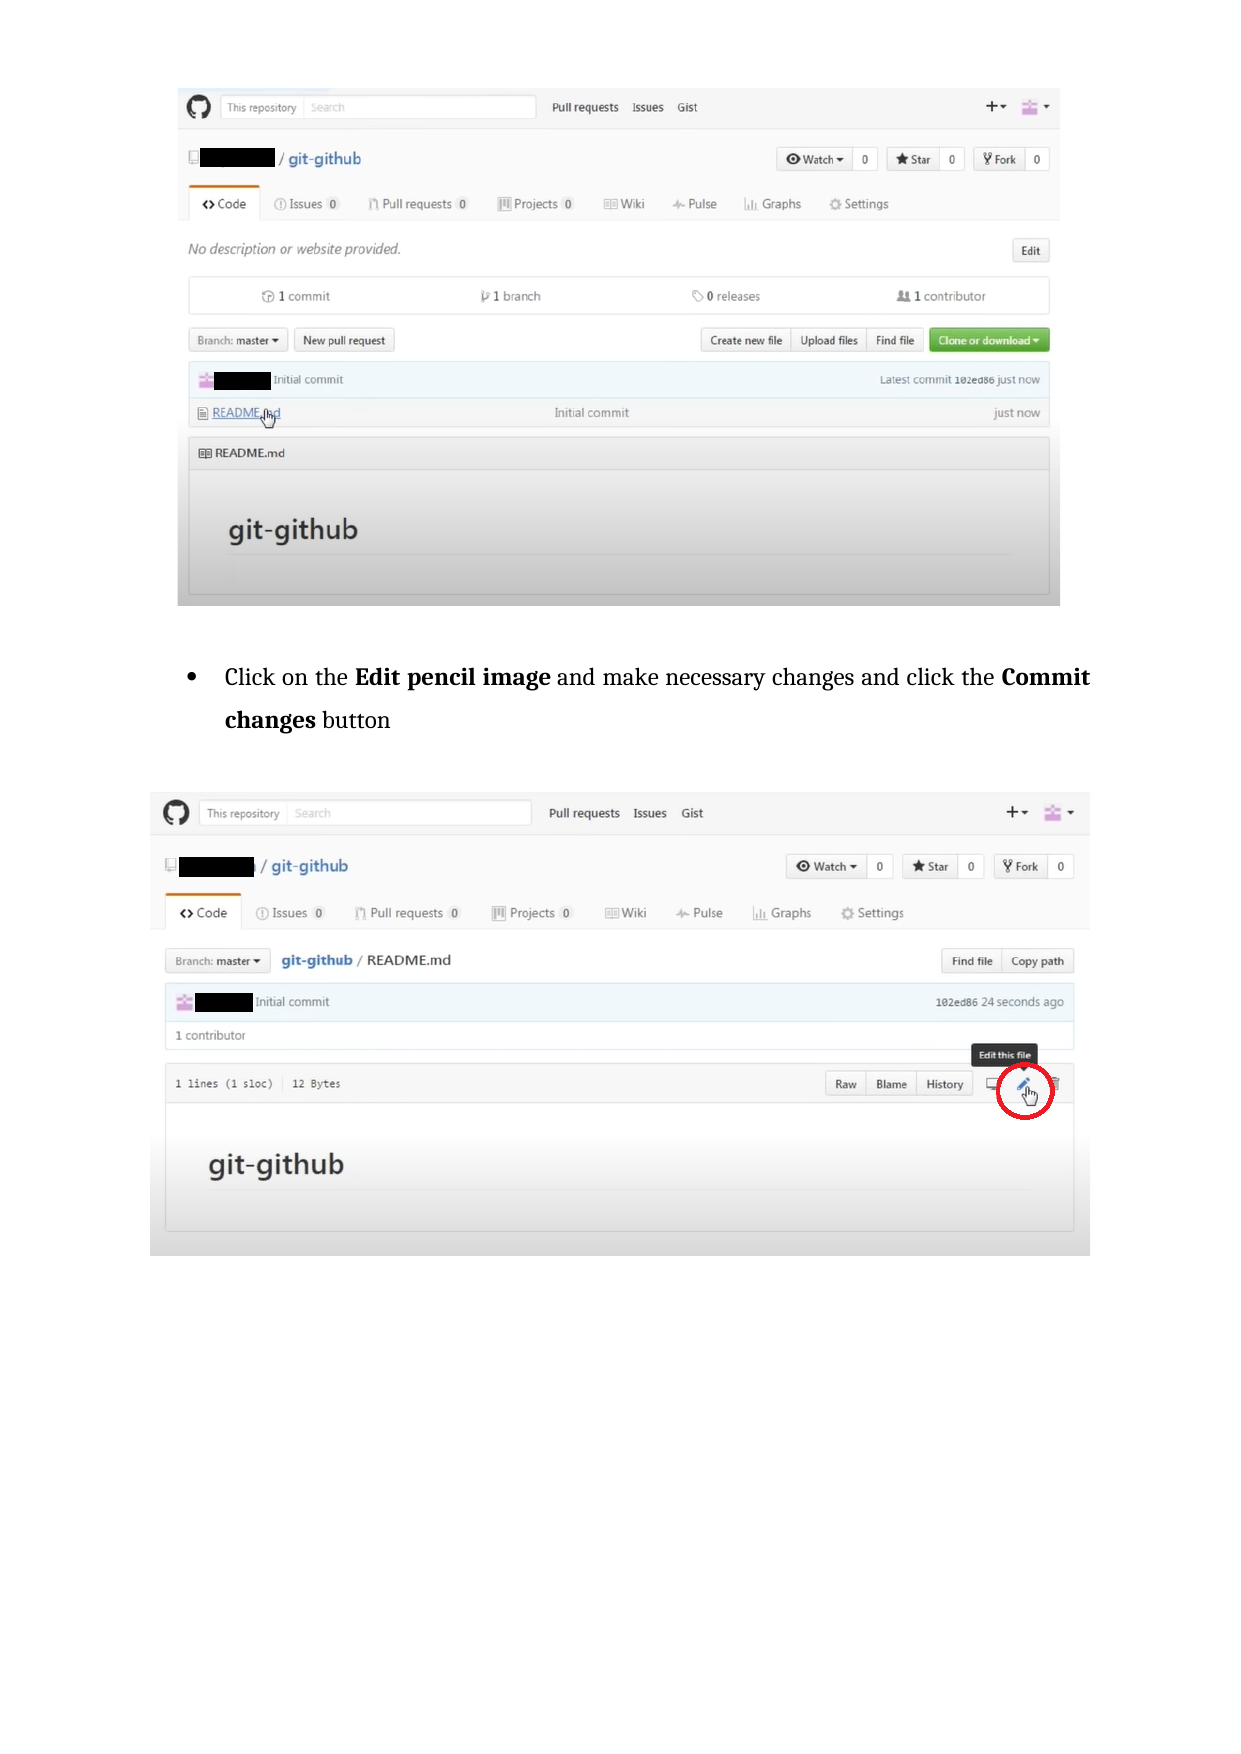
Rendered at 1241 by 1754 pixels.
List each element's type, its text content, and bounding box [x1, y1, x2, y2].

list Click on the Edit pencil image and make necessary changes and click the Commit changes button [187, 663, 1090, 735]
picture [177, 88, 1061, 606]
picture [150, 792, 1091, 1256]
